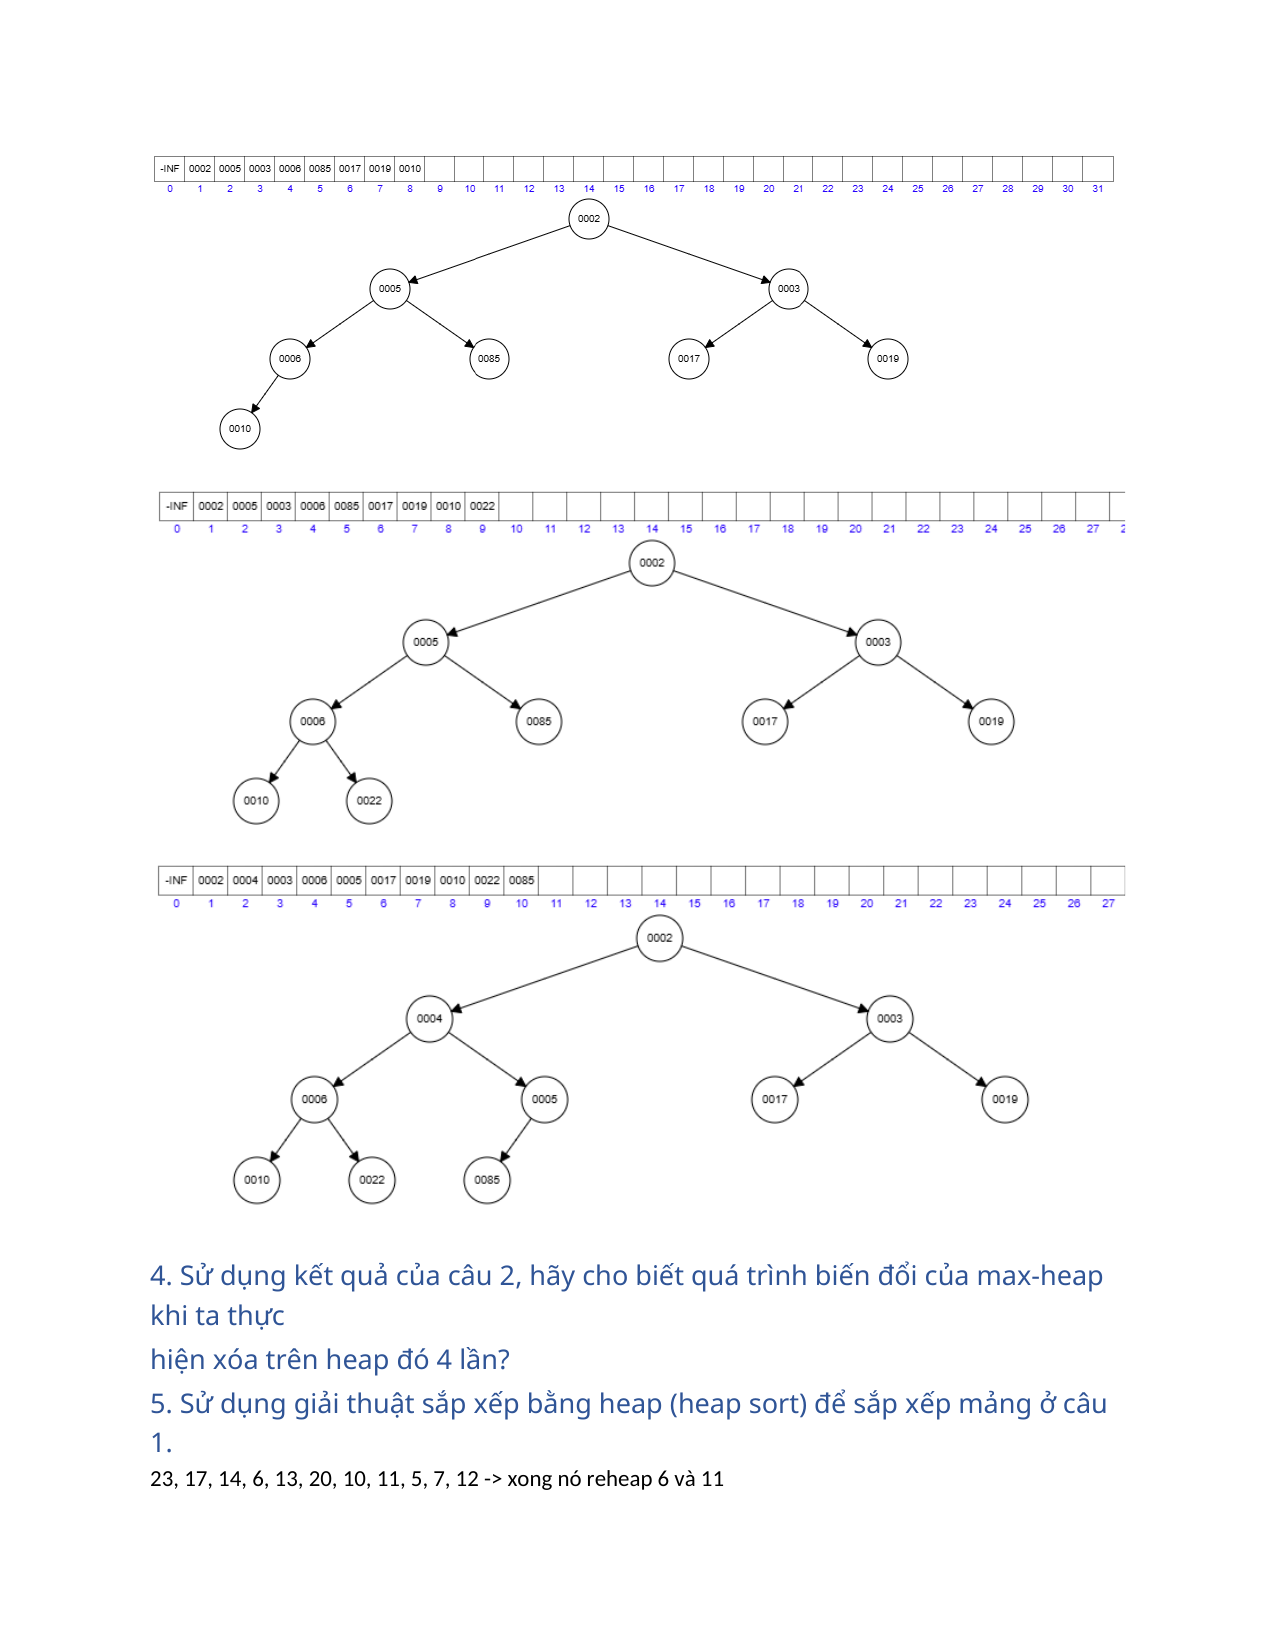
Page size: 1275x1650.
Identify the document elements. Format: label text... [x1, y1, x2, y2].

picture [150, 852, 1125, 1238]
subtitle 4. Sử dụng kết quả của câu 2, hãy cho biết quá trình biến đổi của max-heap khi ta thực [150, 1256, 1125, 1333]
text 23, 17, 14, 6, 13, 20, 10, 11, 5, 7, 12 -> xong nó reheap 6 và 11 [150, 1464, 1125, 1492]
subtitle hiện xóa trên heap đó 4 lần? [150, 1340, 1125, 1377]
subtitle 5. Sử dụng giải thuật sắp xếp bằng heap (heap sort) để sắp xếp mảng ở câu 1. [150, 1384, 1125, 1461]
picture [150, 476, 1125, 834]
picture [150, 150, 1125, 458]
